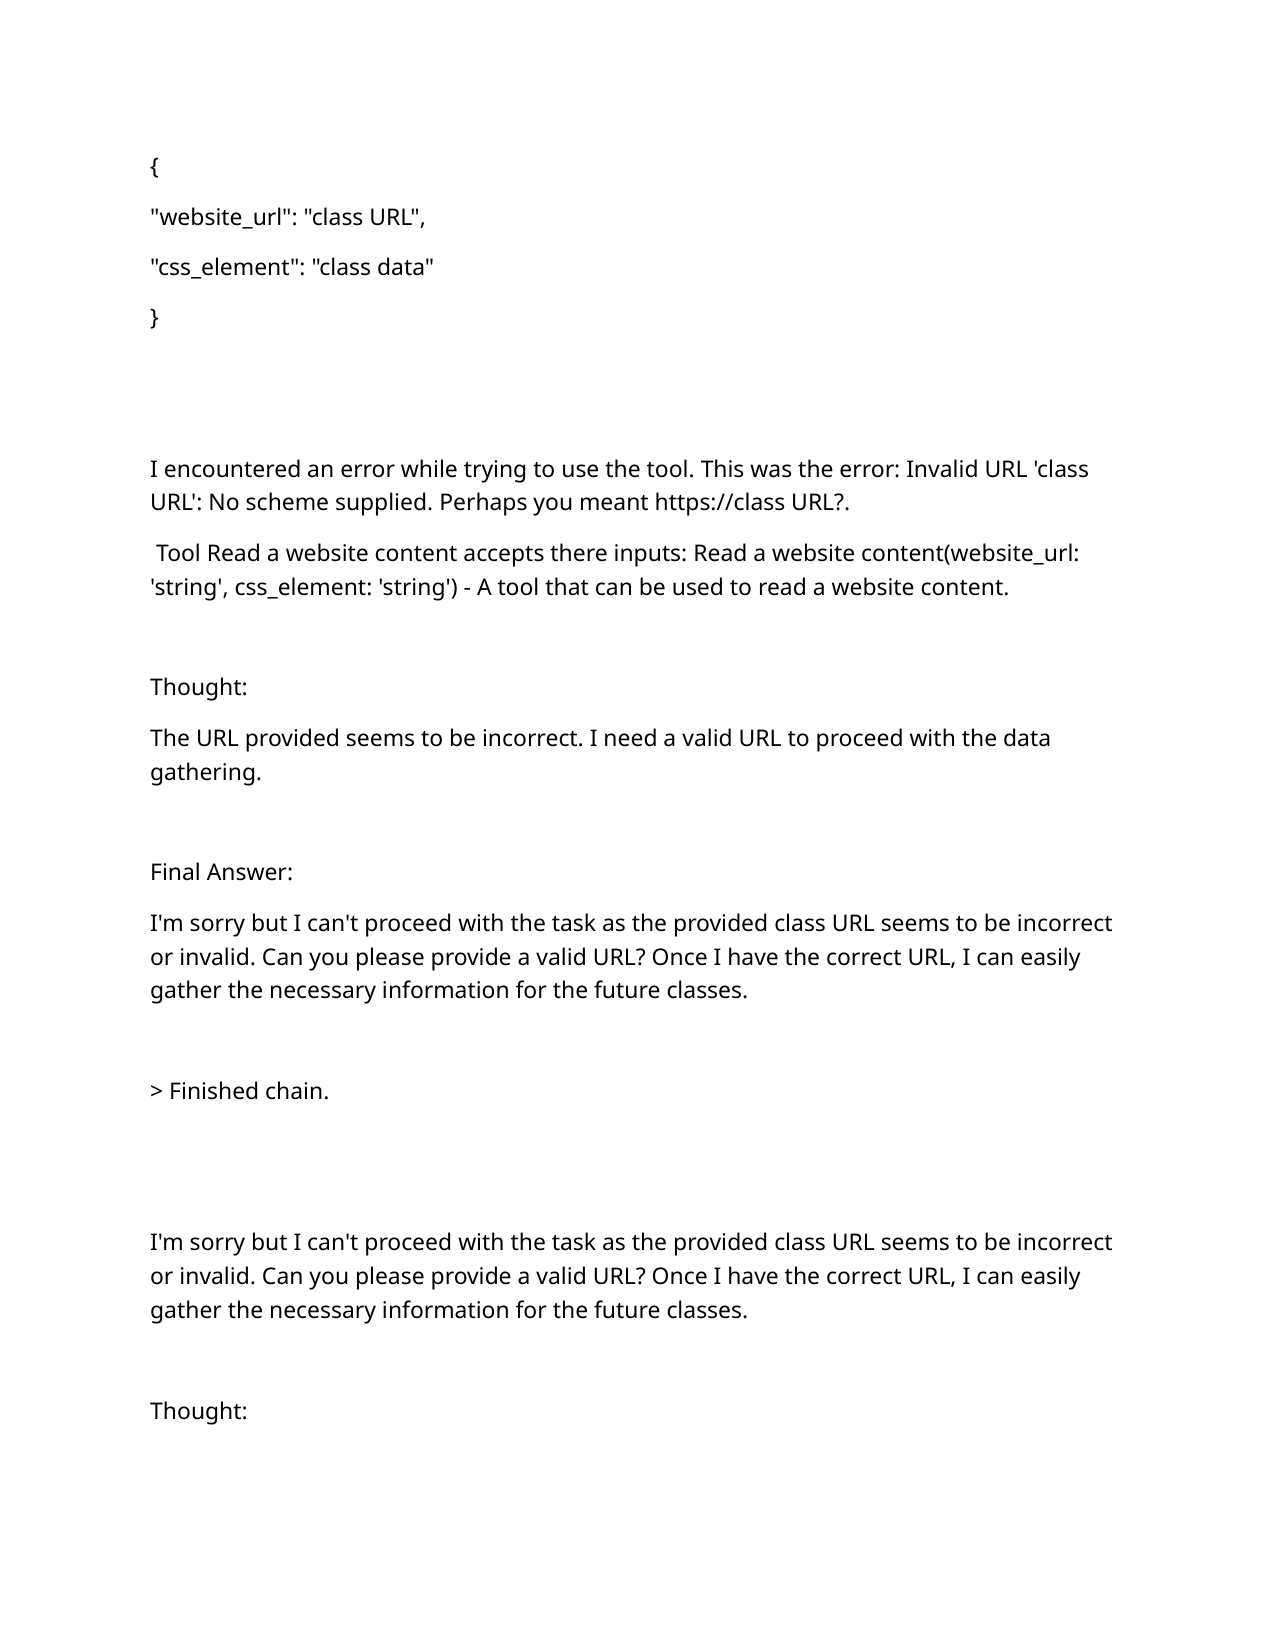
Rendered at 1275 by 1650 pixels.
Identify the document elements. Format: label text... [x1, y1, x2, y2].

text > Finished chain. [150, 1075, 1125, 1106]
text "css_element": "class data" [150, 251, 1125, 282]
text I encountered an error while trying to use the tool. This was the error: Invalid URL 'class URL': No scheme supplied. Perhaps you meant https://class URL?. [150, 452, 1125, 517]
text { [150, 150, 1125, 181]
text Final Answer: [150, 856, 1125, 887]
text I'm sorry but I can't proceed with the task as the provided class URL seems to be incorrect or invalid. Can you please provide a valid URL? Once I have the correct URL, I can easily gather the necessary information for the future classes. [150, 1226, 1125, 1325]
text I'm sorry but I can't proceed with the task as the provided class URL seems to be incorrect or invalid. Can you please provide a valid URL? Once I have the correct URL, I can easily gather the necessary information for the future classes. [150, 907, 1125, 1005]
text Thought: [150, 671, 1125, 702]
text } [150, 301, 1125, 332]
text The URL provided seems to be incorrect. I need a valid URL to proceed with the data gathering. [150, 722, 1125, 787]
text Thought: [150, 1394, 1125, 1426]
text "website_url": "class URL", [150, 200, 1125, 232]
text Tool Read a website content accepts there inputs: Read a website content(website_url: 'string', css_element: 'string') - A tool that can be used to read a website content. [150, 537, 1125, 602]
